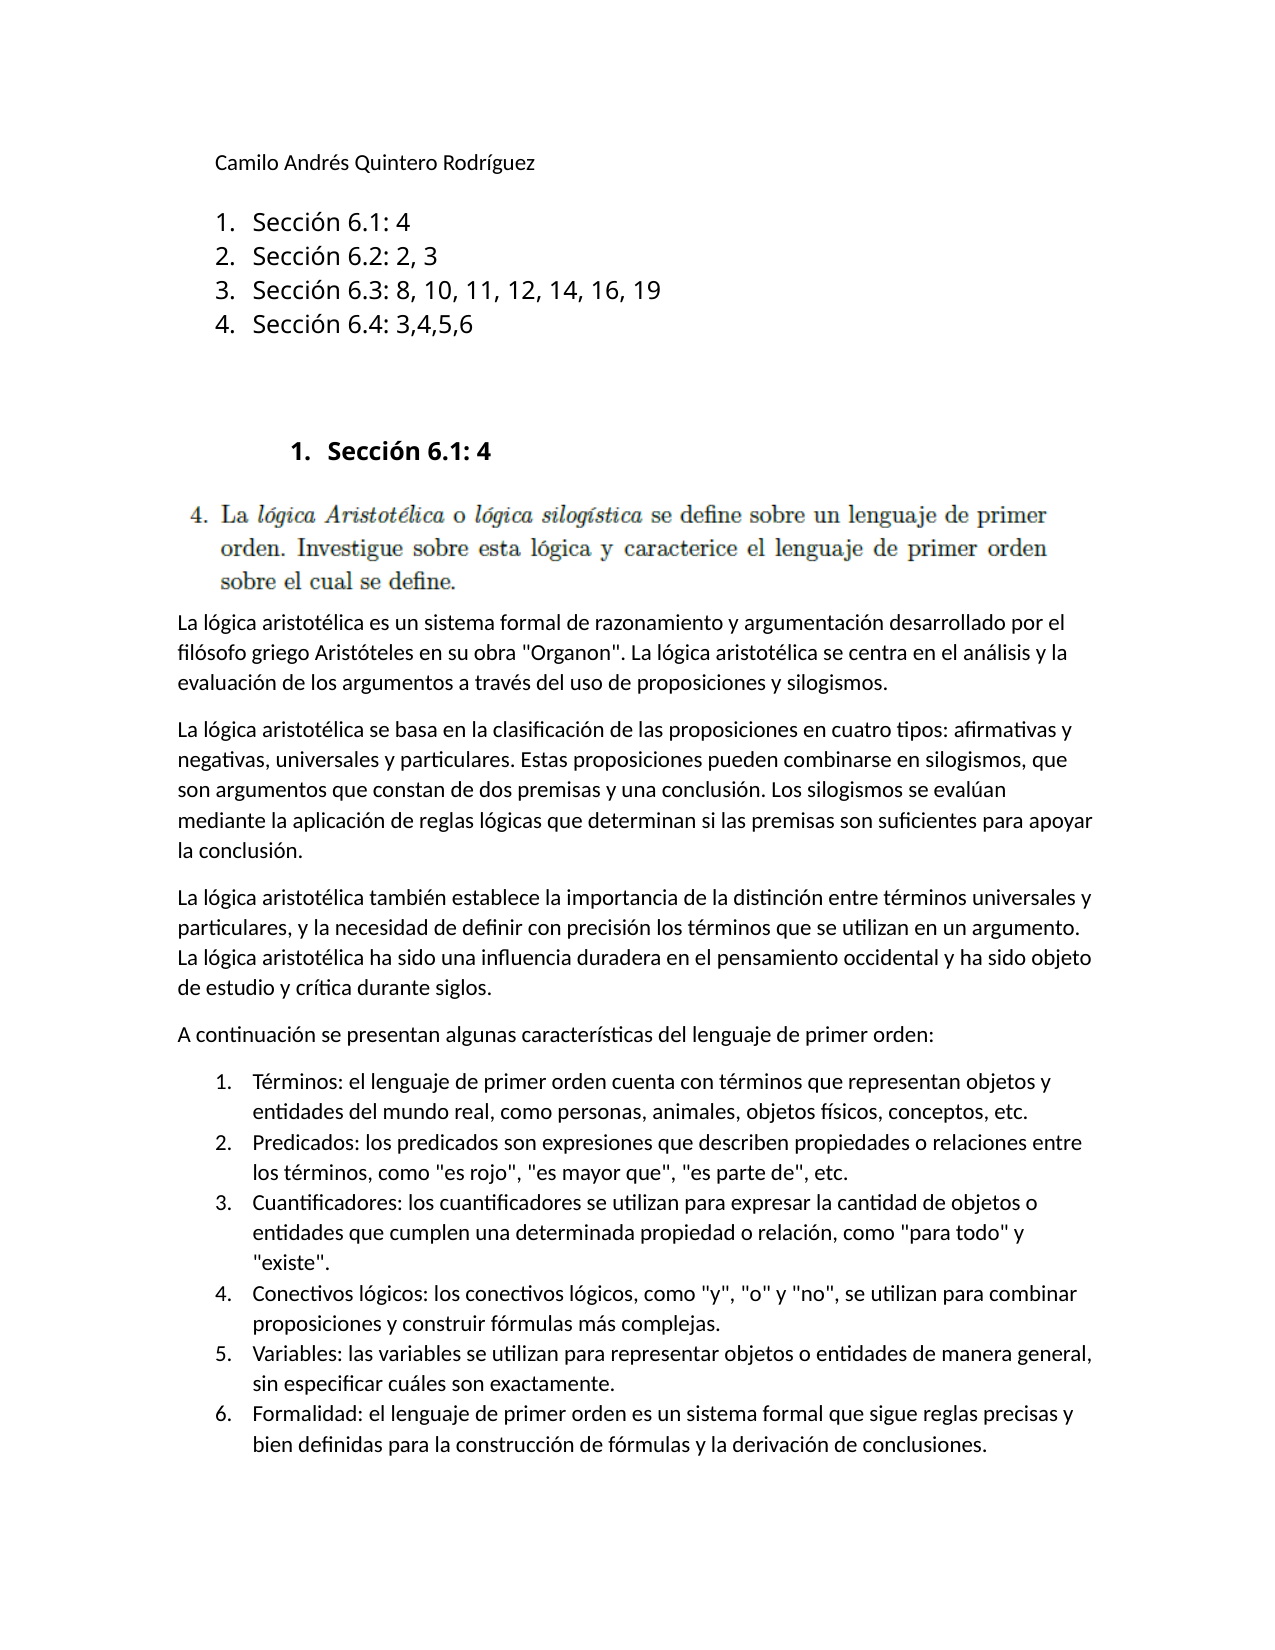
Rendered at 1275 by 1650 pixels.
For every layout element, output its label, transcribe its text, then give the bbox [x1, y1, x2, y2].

list Conectivos lógicos: los conectivos lógicos, como "y", "o" y "no", se utilizan para combinar proposiciones y construir fórmulas más complejas. [215, 1279, 1098, 1337]
list Sección 6.2: 2, 3 [215, 239, 1098, 273]
picture [177, 496, 1098, 606]
list Sección 6.3: 8, 10, 11, 12, 14, 16, 19 [215, 273, 1098, 307]
text La lógica aristotélica se basa en la clasificación de las proposiciones en cuatro tipos: afirmativas y negativas, universales y particulares. Estas proposiciones pueden combinarse en silogismos, que son argumentos que constan de dos premisas y una conclusión. Los silogismos se evalúan mediante la aplicación de reglas lógicas que determinan si las premisas son suficientes para apoyar la conclusión. [177, 715, 1098, 864]
list Predicados: los predicados son expresiones que describen propiedades o relaciones entre los términos, como "es rojo", "es mayor que", "es parte de", etc. [215, 1128, 1098, 1186]
text Camilo Andrés Quintero Rodríguez [215, 148, 1098, 176]
list Términos: el lenguaje de primer orden cuenta con términos que representan objetos y entidades del mundo real, como personas, animales, objetos físicos, conceptos, etc. [215, 1067, 1098, 1126]
list Sección 6.1: 4 [215, 205, 1098, 239]
text La lógica aristotélica es un sistema formal de razonamiento y argumentación desarrollado por el filósofo griego Aristóteles en su obra "Organon". La lógica aristotélica se centra en el análisis y la evaluación de los argumentos a través del uso de proposiciones y silogismos. [177, 606, 1098, 696]
list Variables: las variables se utilizan para representar objetos o entidades de manera general, sin especificar cuáles son exactamente. [215, 1339, 1098, 1397]
list Sección 6.4: 3,4,5,6 [215, 307, 1098, 341]
list Sección 6.1: 4 [290, 433, 1098, 467]
text La lógica aristotélica también establece la importancia de la distinción entre términos universales y particulares, y la necesidad de definir con precisión los términos que se utilizan en un argumento. La lógica aristotélica ha sido una influencia duradera en el pensamiento occidental y ha sido objeto de estudio y crítica durante siglos. [177, 883, 1098, 1002]
list Cuantificadores: los cuantificadores se utilizan para expresar la cantidad de objetos o entidades que cumplen una determinada propiedad o relación, como "para todo" y "existe". [215, 1188, 1098, 1277]
list Formalidad: el lenguaje de primer orden es un sistema formal que sigue reglas precisas y bien definidas para la construcción de fórmulas y la derivación de conclusiones. [215, 1399, 1098, 1458]
text A continuación se presentan algunas características del lenguaje de primer orden: [177, 1020, 1098, 1048]
